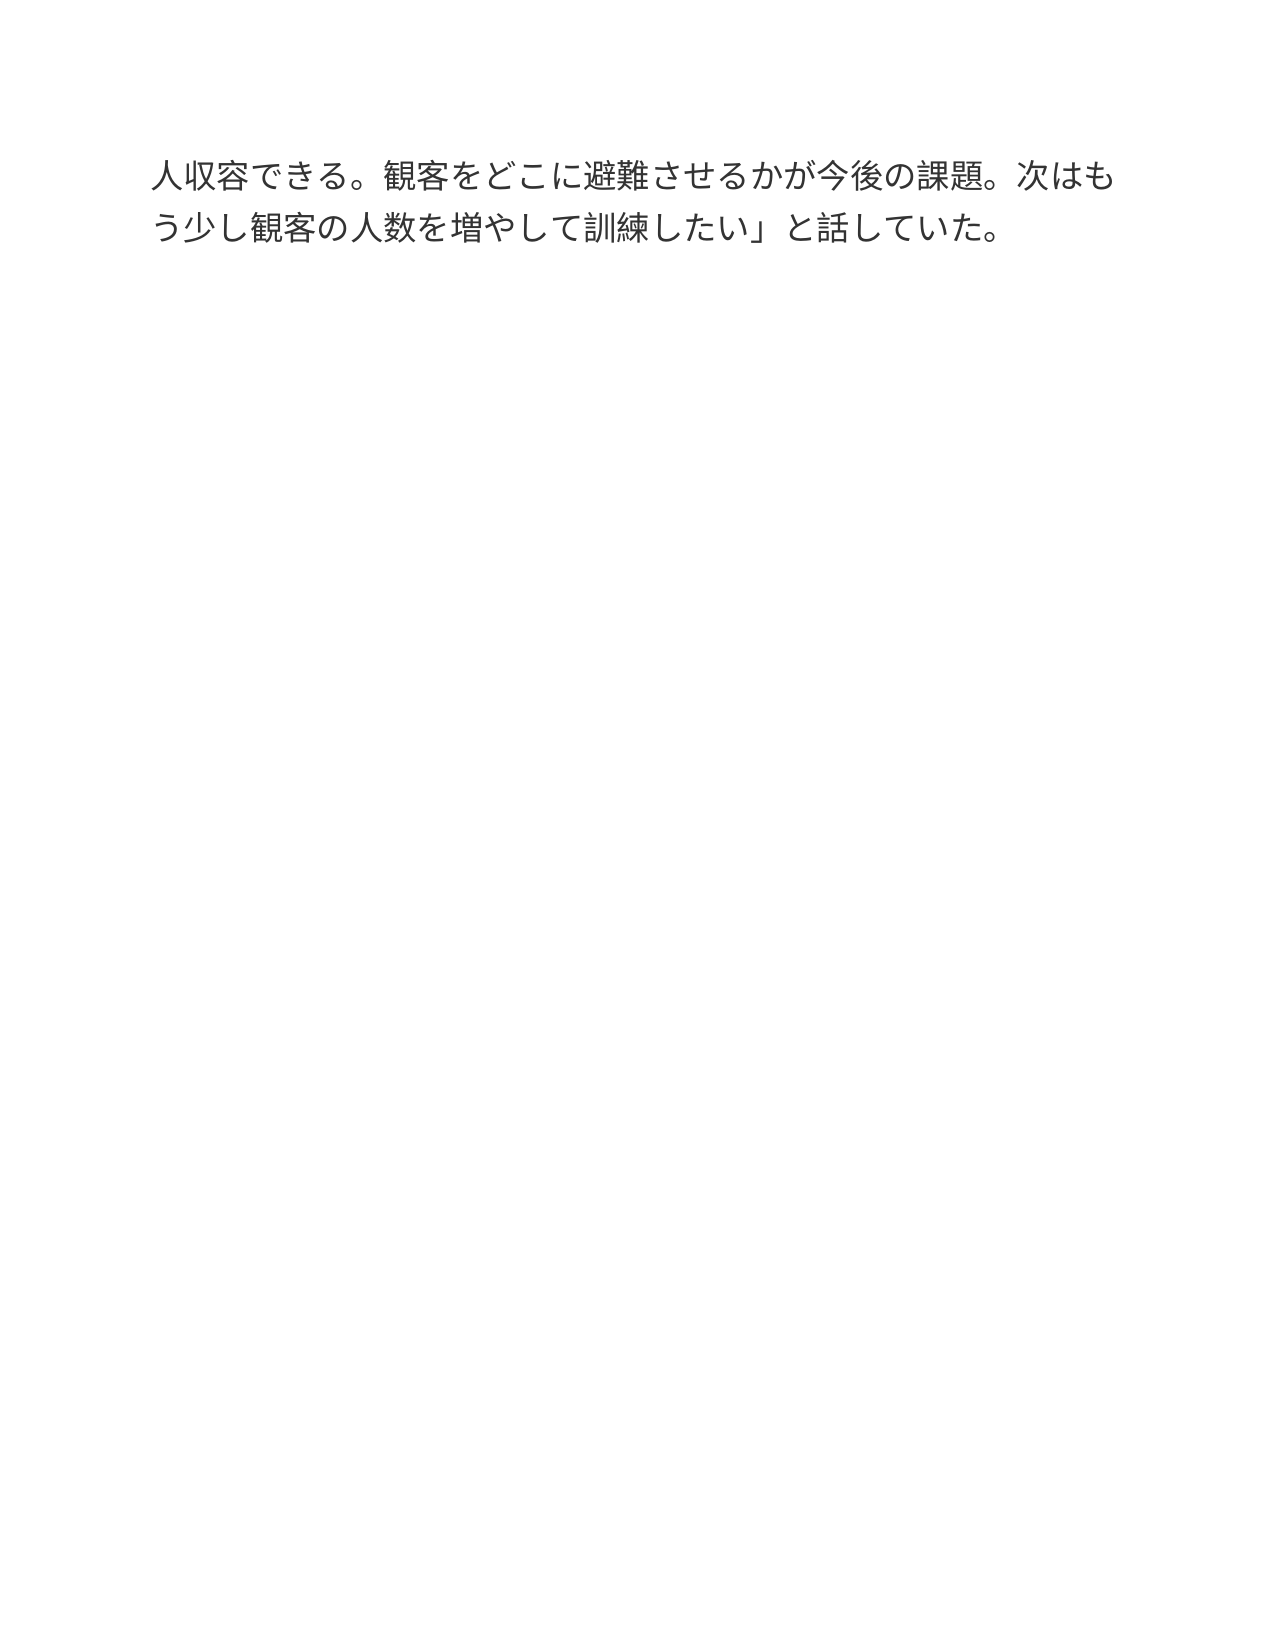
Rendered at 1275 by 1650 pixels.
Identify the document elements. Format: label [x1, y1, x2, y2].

text [150, 150, 1125, 250]
